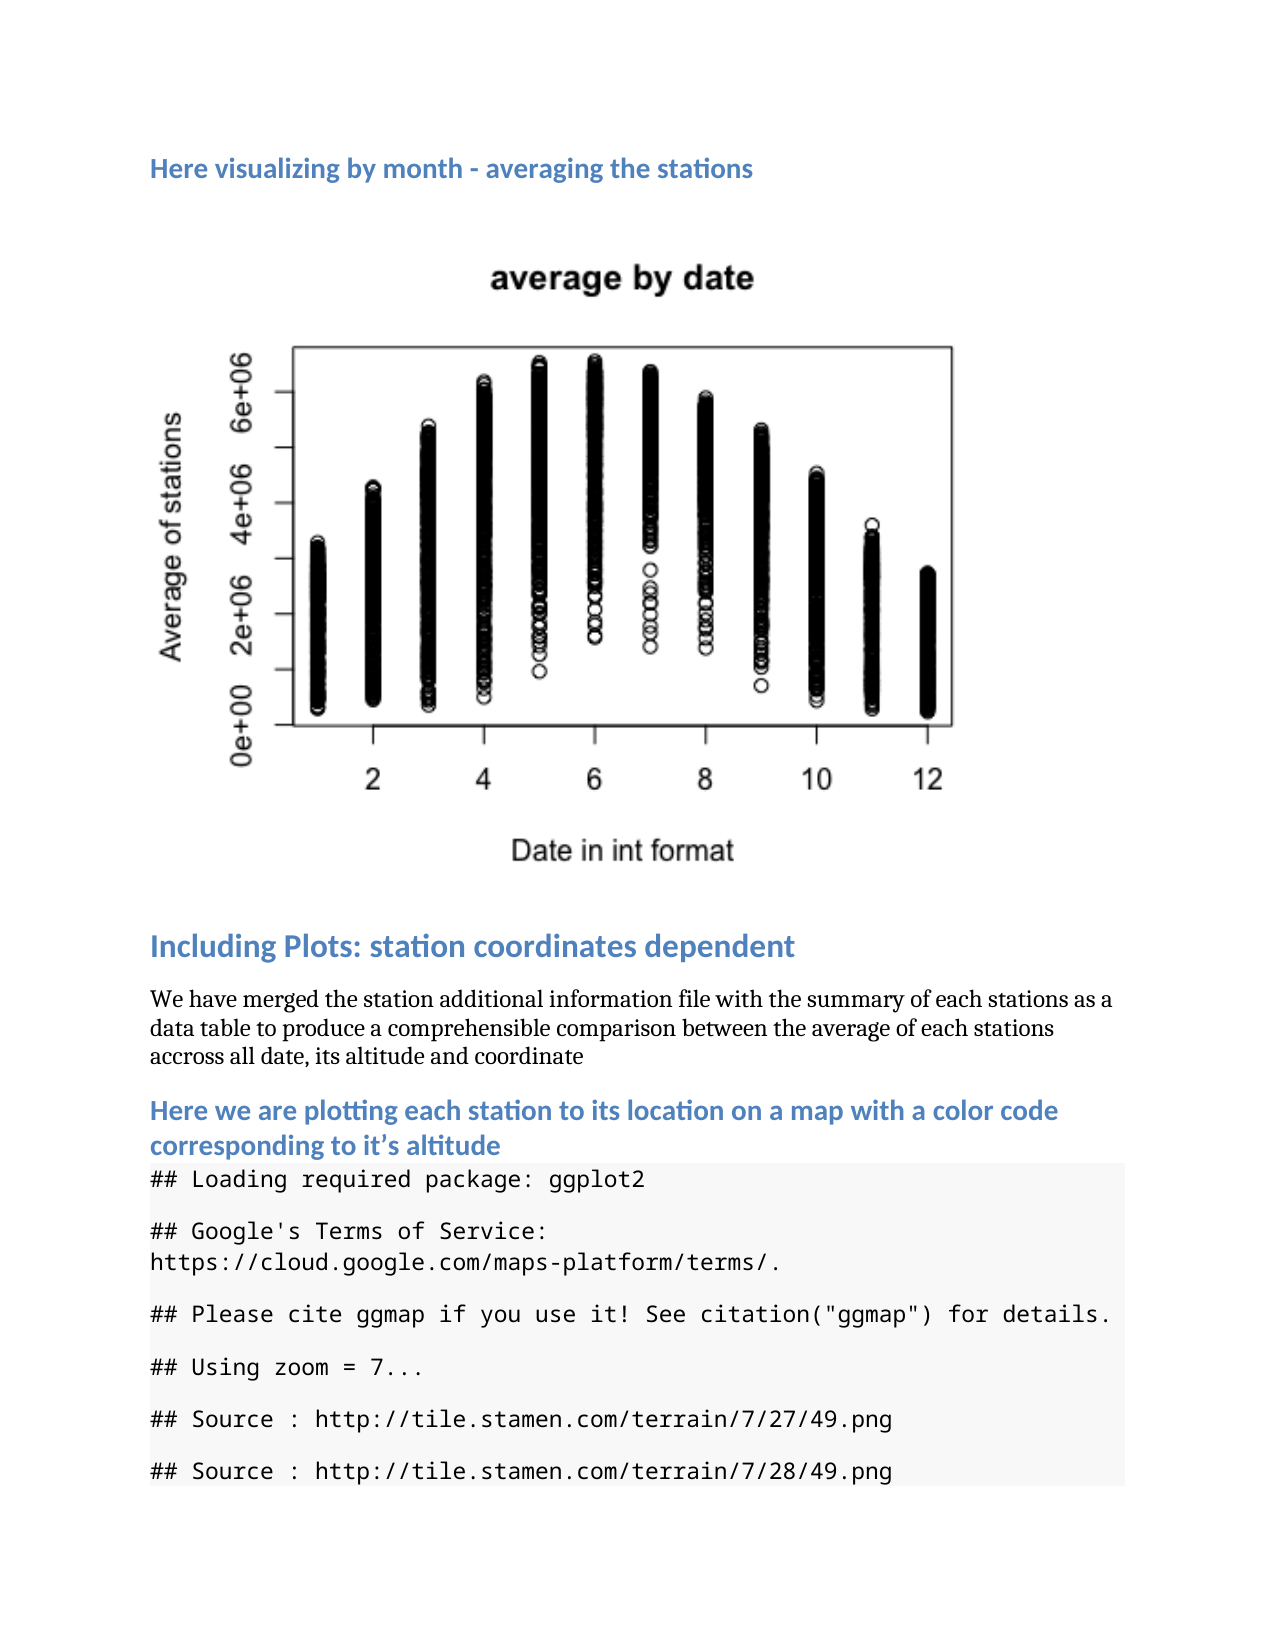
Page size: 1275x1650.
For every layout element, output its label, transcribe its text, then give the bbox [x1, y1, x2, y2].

subtitle Here visualizing by month - averaging the stations [150, 150, 1125, 186]
picture [150, 204, 1025, 905]
text ## Using zoom = 7... [150, 1351, 1125, 1382]
subtitle Here we are plotting each station to its location on a map with a color code corresponding to it’s altitude [150, 1092, 1125, 1163]
text ## Loading required package: ggplot2 [150, 1163, 1125, 1194]
text We have merged the station additional information file with the summary of each stations as a data table to produce a comprehensible comparison between the average of each stations accross all date, its altitude and coordinate [150, 985, 1125, 1071]
text ## Source : http://tile.stamen.com/terrain/7/28/49.png [150, 1455, 1125, 1486]
text ## Please cite ggmap if you use it! See citation("ggmap") for details. [150, 1298, 1125, 1330]
text ## Google's Terms of Service: https://cloud.google.com/maps-platform/terms/. [150, 1215, 1125, 1278]
text ## Source : http://tile.stamen.com/terrain/7/27/49.png [150, 1403, 1125, 1434]
subtitle Including Plots: station coordinates dependent [150, 925, 1125, 966]
